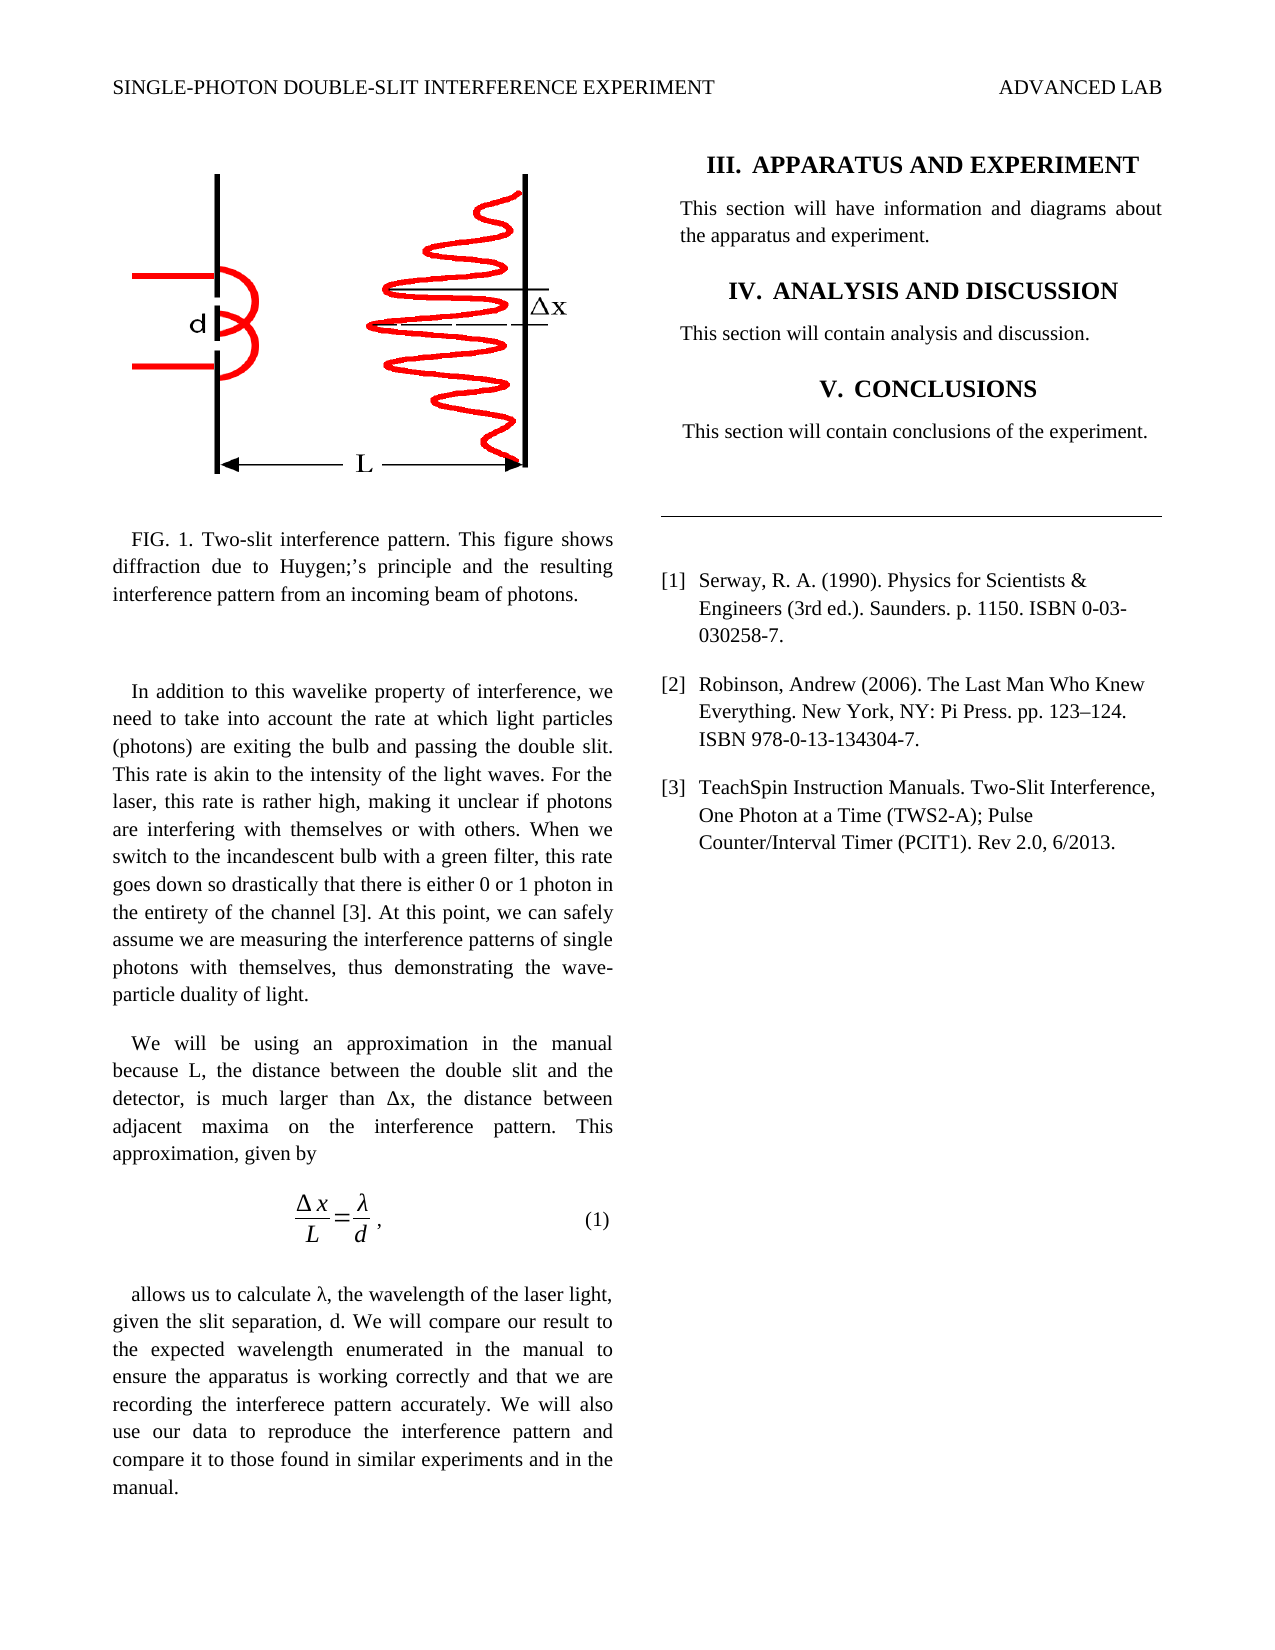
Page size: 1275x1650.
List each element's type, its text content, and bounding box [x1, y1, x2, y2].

text [1] Serway, R. A. (1990). Physics for Scientists & Engineers (3rd ed.). Saunders. p. 1150. ISBN 0-03-030258-7. [661, 568, 1162, 647]
list This section will contain conclusions of the experiment. [661, 419, 1162, 443]
text In addition to this wavelike property of interference, we need to take into account the rate at which light particles (photons) are exiting the bulb and passing the double slit. This rate is akin to the intensity of the light waves. For the laser, this rate is rather high, making it unclear if photons are interfering with themselves or with others. When we switch to the incandescent bulb with a green filter, this rate goes down so drastically that there is either 0 or 1 photon in the entirety of the channel [3]. At this point, we can safely assume we are measuring the interference patterns of single photons with themselves, thus demonstrating the wave-particle duality of light. [112, 679, 614, 1006]
text [3] TeachSpin Instruction Manuals. Two-Slit Interference, One Photon at a Time (TWS2-A); Pulse Counter/Interval Timer (PCIT1). Rev 2.0, 6/2013. [661, 775, 1162, 854]
title Apparatus and Experiment [718, 150, 1162, 179]
title Analysis and Discussion [718, 276, 1162, 304]
title Conclusions [718, 374, 1162, 403]
text FIG. 1. Two-slit interference pattern. This figure shows diffraction due to Huygen;’s principle and the resulting interference pattern from an incoming beam of photons. [112, 527, 614, 606]
text We will be using an approximation in the manual because L, the distance between the double slit and the detector, is much larger than Δx, the distance between adjacent maxima on the interference pattern. This approximation, given by [112, 1031, 614, 1165]
text allows us to calculate λ, the wavelength of the laser light, given the slit separation, d. We will compare our result to the expected wavelength enumerated in the manual to ensure the apparatus is working correctly and that we are recording the interferece pattern accurately. We will also use our data to reproduce the interference pattern and compare it to those found in similar experiments and in the manual. [112, 1281, 614, 1499]
picture [131, 150, 572, 503]
text This section will contain analysis and discussion. [661, 321, 1162, 345]
text [2] Robinson, Andrew (2006). The Last Man Who Knew Everything. New York, NY: Pi Press. pp. 123–124. ISBN 978-0-13-134304-7. [661, 671, 1162, 751]
list This section will have information and diagrams about the apparatus and experiment. [680, 196, 1162, 247]
text , (1) [112, 1190, 609, 1249]
